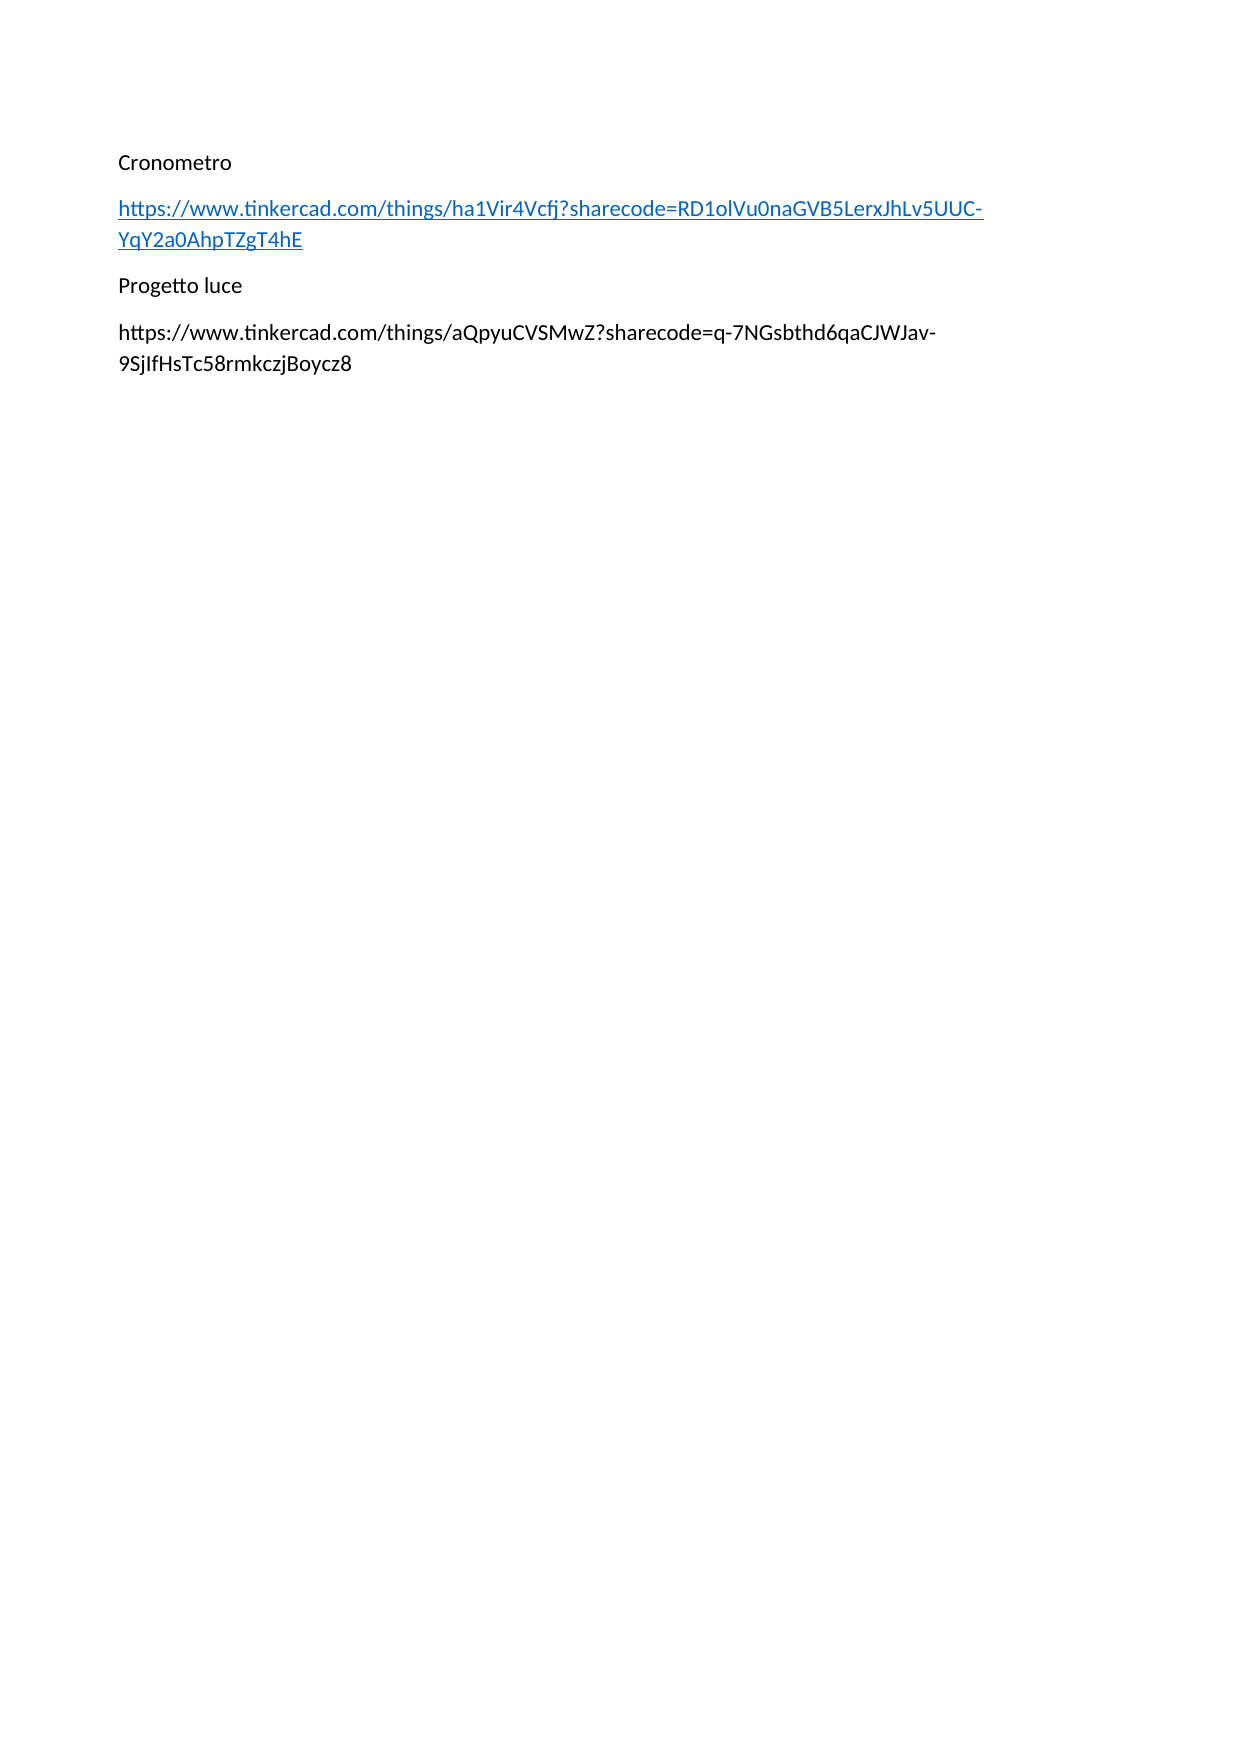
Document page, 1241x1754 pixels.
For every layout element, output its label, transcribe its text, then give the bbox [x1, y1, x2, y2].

text Cronometro [118, 148, 1122, 176]
text Progetto luce [118, 272, 1122, 299]
text https://www.tinkercad.com/things/ha1Vir4Vcfj?sharecode=RD1olVu0naGVB5LerxJhLv5UUC-YqY2a0AhpTZgT4hE [118, 194, 1122, 253]
text https://www.tinkercad.com/things/aQpyuCVSMwZ?sharecode=q-7NGsbthd6qaCJWJav-9SjIfHsTc58rmkczjBoycz8 [118, 318, 1122, 377]
